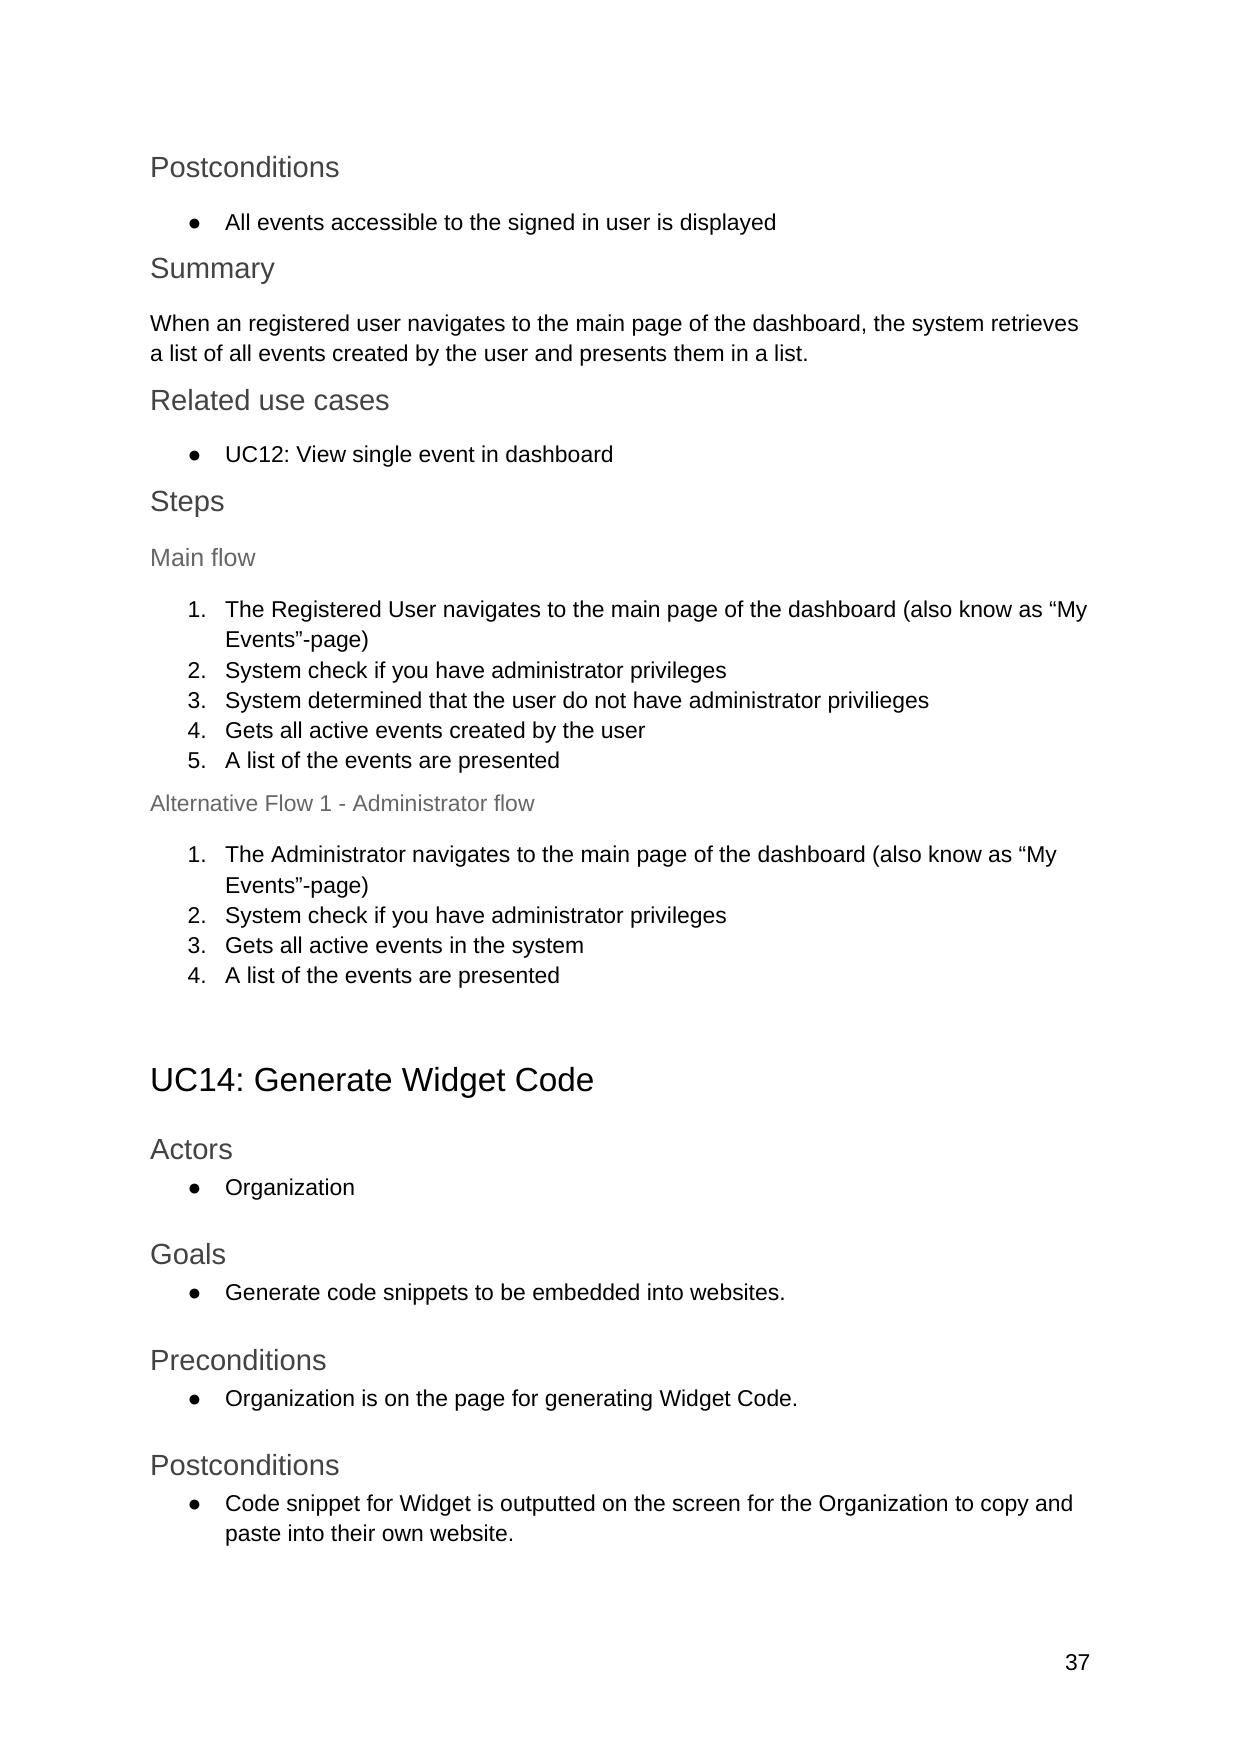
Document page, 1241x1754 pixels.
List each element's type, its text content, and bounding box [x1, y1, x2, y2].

text When an registered user navigates to the main page of the dashboard, the system retrieves a list of all events created by the user and presents them in a list. [150, 310, 1090, 366]
subtitle Related use cases [150, 383, 1090, 416]
list System check if you have administrator privileges [187, 657, 1090, 683]
subtitle Preconditions [150, 1343, 1090, 1376]
list Generate code snippets to be embedded into websites. [187, 1279, 1090, 1306]
subtitle UC14: Generate Widget Code [150, 1060, 1090, 1098]
list The Registered User navigates to the main page of the dashboard (also know as “My Events”-page) [187, 596, 1090, 653]
subtitle Postconditions [150, 150, 1090, 183]
list All events accessible to the signed in user is displayed [187, 208, 1090, 235]
list Organization [187, 1174, 1090, 1200]
list Organization is on the page for generating Widget Code. [187, 1384, 1090, 1411]
list A list of the events are presented [187, 747, 1090, 774]
list A list of the events are presented [187, 962, 1090, 988]
subtitle Actors [150, 1132, 1090, 1165]
list Gets all active events created by the user [187, 717, 1090, 743]
subtitle Steps [150, 484, 1090, 517]
list UC12: View single event in dashboard [187, 441, 1090, 468]
subtitle Goals [150, 1237, 1090, 1271]
subtitle Main flow [150, 542, 1090, 571]
list Gets all active events in the system [187, 932, 1090, 958]
subtitle Alternative Flow 1 - Administrator flow [150, 790, 1090, 816]
subtitle Postconditions [150, 1448, 1090, 1482]
subtitle Summary [150, 251, 1090, 285]
list System determined that the user do not have administrator privilieges [187, 687, 1090, 713]
list System check if you have administrator privileges [187, 902, 1090, 928]
list The Administrator navigates to the main page of the dashboard (also know as “My Events”-page) [187, 841, 1090, 898]
list Code snippet for Widget is outputted on the screen for the Organization to copy and paste into their own website. [187, 1490, 1090, 1547]
